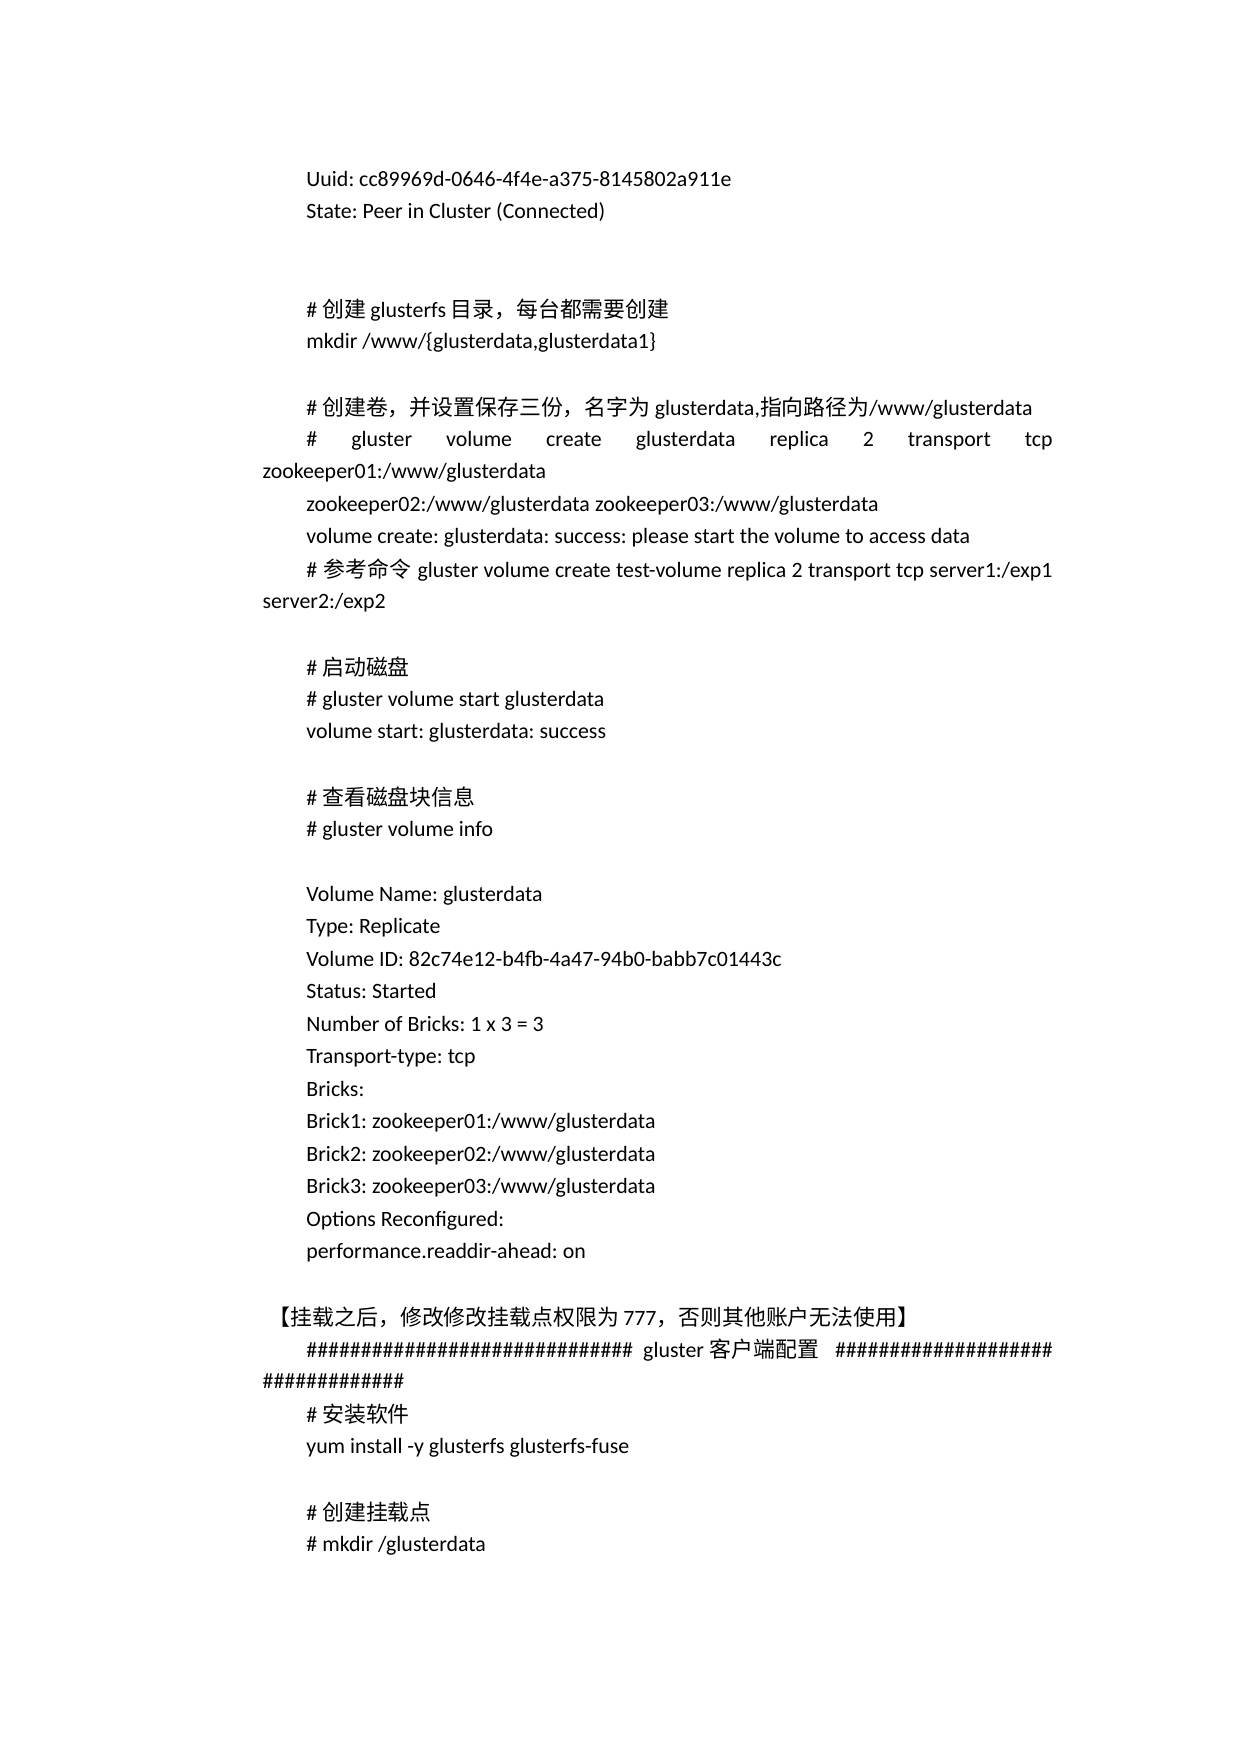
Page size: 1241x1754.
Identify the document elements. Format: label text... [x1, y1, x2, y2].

list Brick1: zookeeper01:/www/glusterdata [262, 1104, 1053, 1137]
list # 创建挂载点 [262, 1494, 1053, 1527]
list Brick3: zookeeper03:/www/glusterdata [262, 1169, 1053, 1202]
list volume create: glusterdata: success: please start the volume to access data [262, 519, 1053, 552]
list # 安装软件 [262, 1397, 1053, 1429]
list Type: Replicate [262, 909, 1053, 942]
list # 创建卷，并设置保存三份，名字为glusterdata,指向路径为/www/glusterdata [262, 389, 1053, 422]
list yum install -y glusterfs glusterfs-fuse [262, 1429, 1053, 1462]
list State: Peer in Cluster (Connected) [262, 194, 1053, 227]
list mkdir /www/{glusterdata,glusterdata1} [262, 324, 1053, 357]
list # 参考命令 gluster volume create test-volume replica 2 transport tcp server1:/exp1 server2:/exp2 [262, 552, 1053, 617]
list # gluster volume start glusterdata [262, 682, 1053, 714]
list # 查看磁盘块信息 [262, 779, 1053, 812]
list # gluster volume info [262, 812, 1053, 844]
list performance.readdir-ahead: on [262, 1234, 1053, 1267]
list # mkdir /glusterdata [262, 1527, 1053, 1559]
list zookeeper02:/www/glusterdata zookeeper03:/www/glusterdata [262, 487, 1053, 519]
list # 创建glusterfs目录，每台都需要创建 [262, 292, 1053, 324]
list Volume ID: 82c74e12-b4fb-4a47-94b0-babb7c01443c [262, 942, 1053, 974]
list Number of Bricks: 1 x 3 = 3 [262, 1007, 1053, 1039]
list Bricks: [262, 1072, 1053, 1104]
list # gluster volume create glusterdata replica 2 transport tcp zookeeper01:/www/glusterdata [262, 422, 1053, 487]
list Uuid: cc89969d-0646-4f4e-a375-8145802a911e [262, 162, 1053, 194]
list Status: Started [262, 974, 1053, 1007]
list 【挂载之后，修改修改挂载点权限为777，否则其他账户无法使用】 [262, 1299, 1053, 1332]
list Options Reconfigured: [262, 1202, 1053, 1234]
list volume start: glusterdata: success [262, 714, 1053, 747]
list Brick2: zookeeper02:/www/glusterdata [262, 1137, 1053, 1169]
list ############################## gluster 客户端配置 ################################# [262, 1332, 1053, 1397]
list Volume Name: glusterdata [262, 877, 1053, 909]
list # 启动磁盘 [262, 649, 1053, 682]
list Transport-type: tcp [262, 1039, 1053, 1072]
